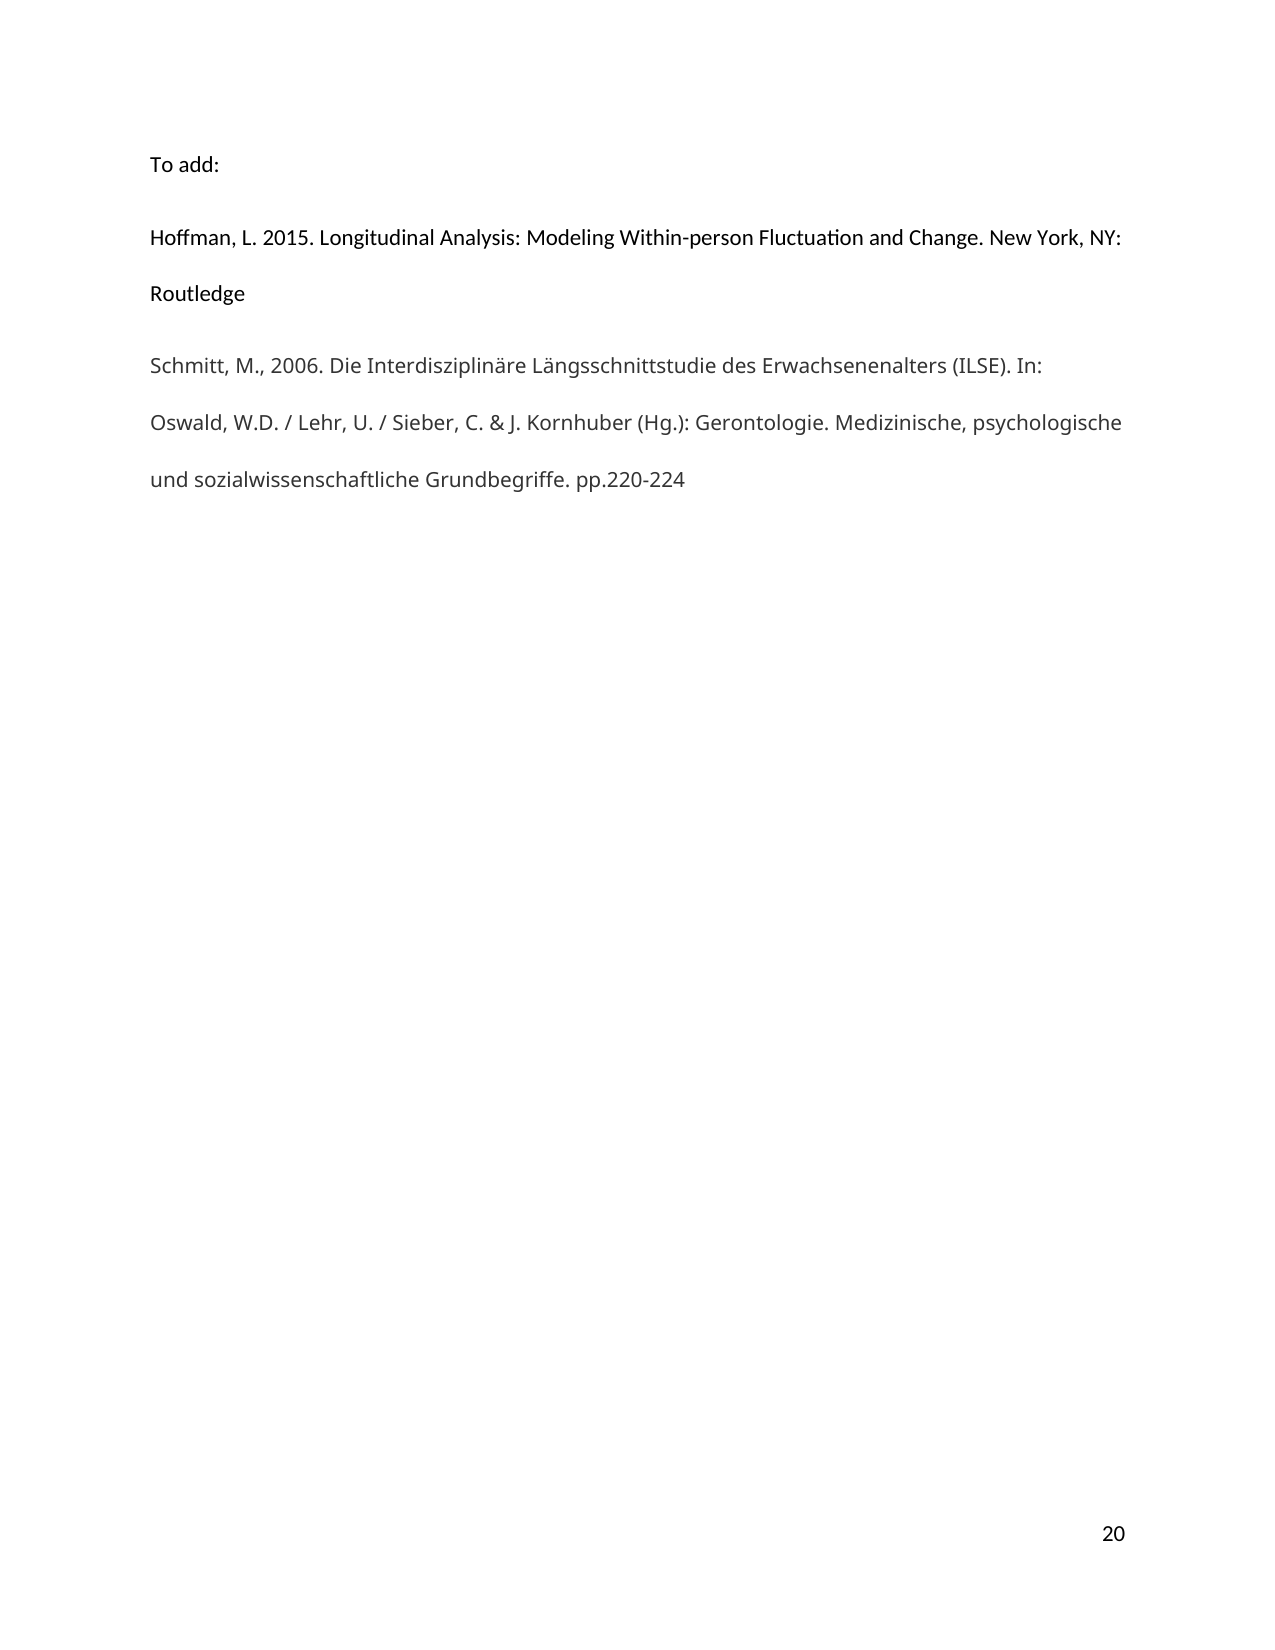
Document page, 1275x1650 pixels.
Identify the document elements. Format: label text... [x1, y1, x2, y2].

text Hoffman, L. 2015. Longitudinal Analysis: Modeling Within-person Fluctuation and Change. New York, NY: Routledge [150, 223, 1125, 307]
text To add: [150, 150, 1125, 178]
text Schmitt, M., 2006. Die Interdisziplinäre Längsschnittstudie des Erwachsenenalters (ILSE). In: Oswald, W.D. / Lehr, U. / Sieber, C. & J. Kornhuber (Hg.): Gerontologie. Medizinische, psychologische und sozialwissenschaftliche Grundbegriffe. pp.220-224 [150, 351, 1125, 494]
